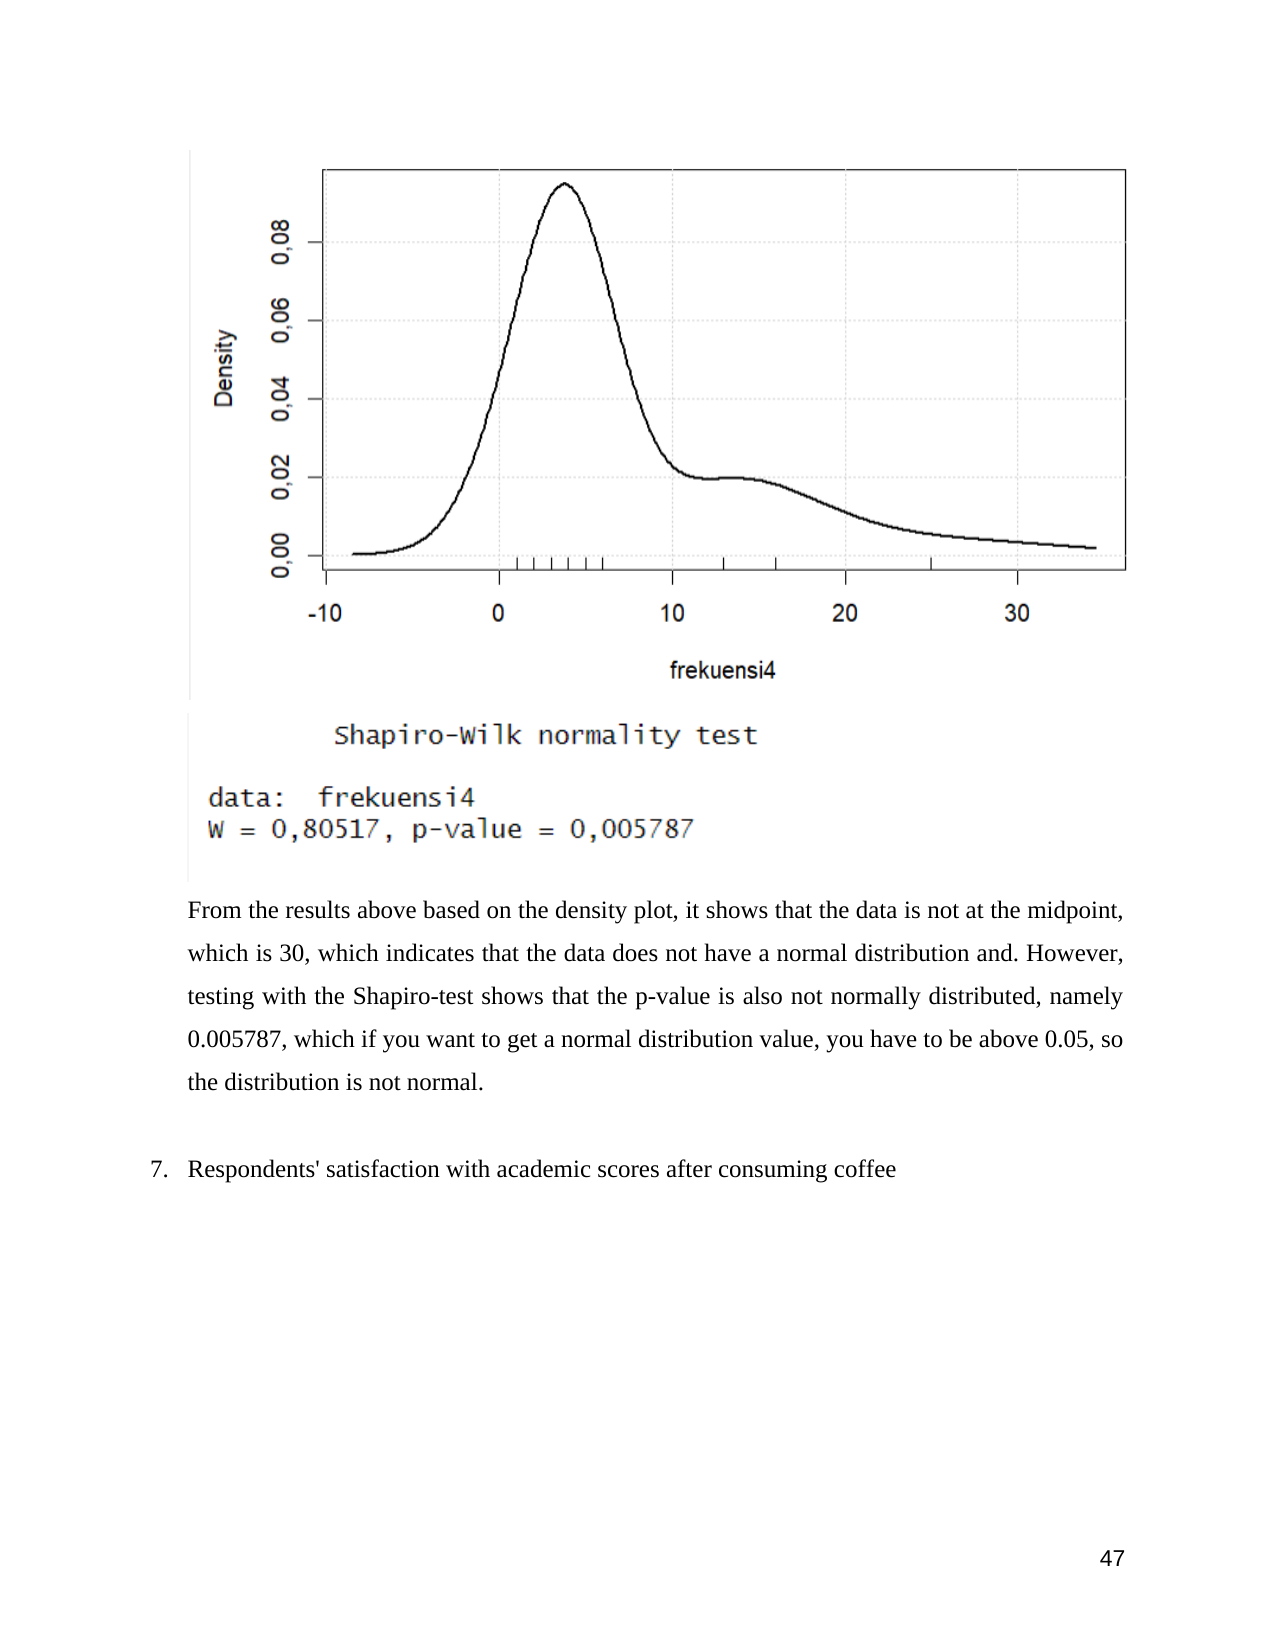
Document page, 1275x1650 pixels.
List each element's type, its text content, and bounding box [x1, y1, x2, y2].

picture [187, 713, 800, 882]
picture [187, 150, 1163, 700]
text From the results above based on the density plot, it shows that the data is not at the midpoint, which is 30, which indicates that the data does not have a normal distribution and. However, testing with the Shapiro-test shows that the p-value is also not normally distributed, namely 0.005787, which if you want to get a normal distribution value, you have to be above 0.05, so the distribution is not normal. [187, 895, 1125, 1096]
list Respondents' satisfaction with academic scores after consuming coffee [150, 1154, 1125, 1182]
